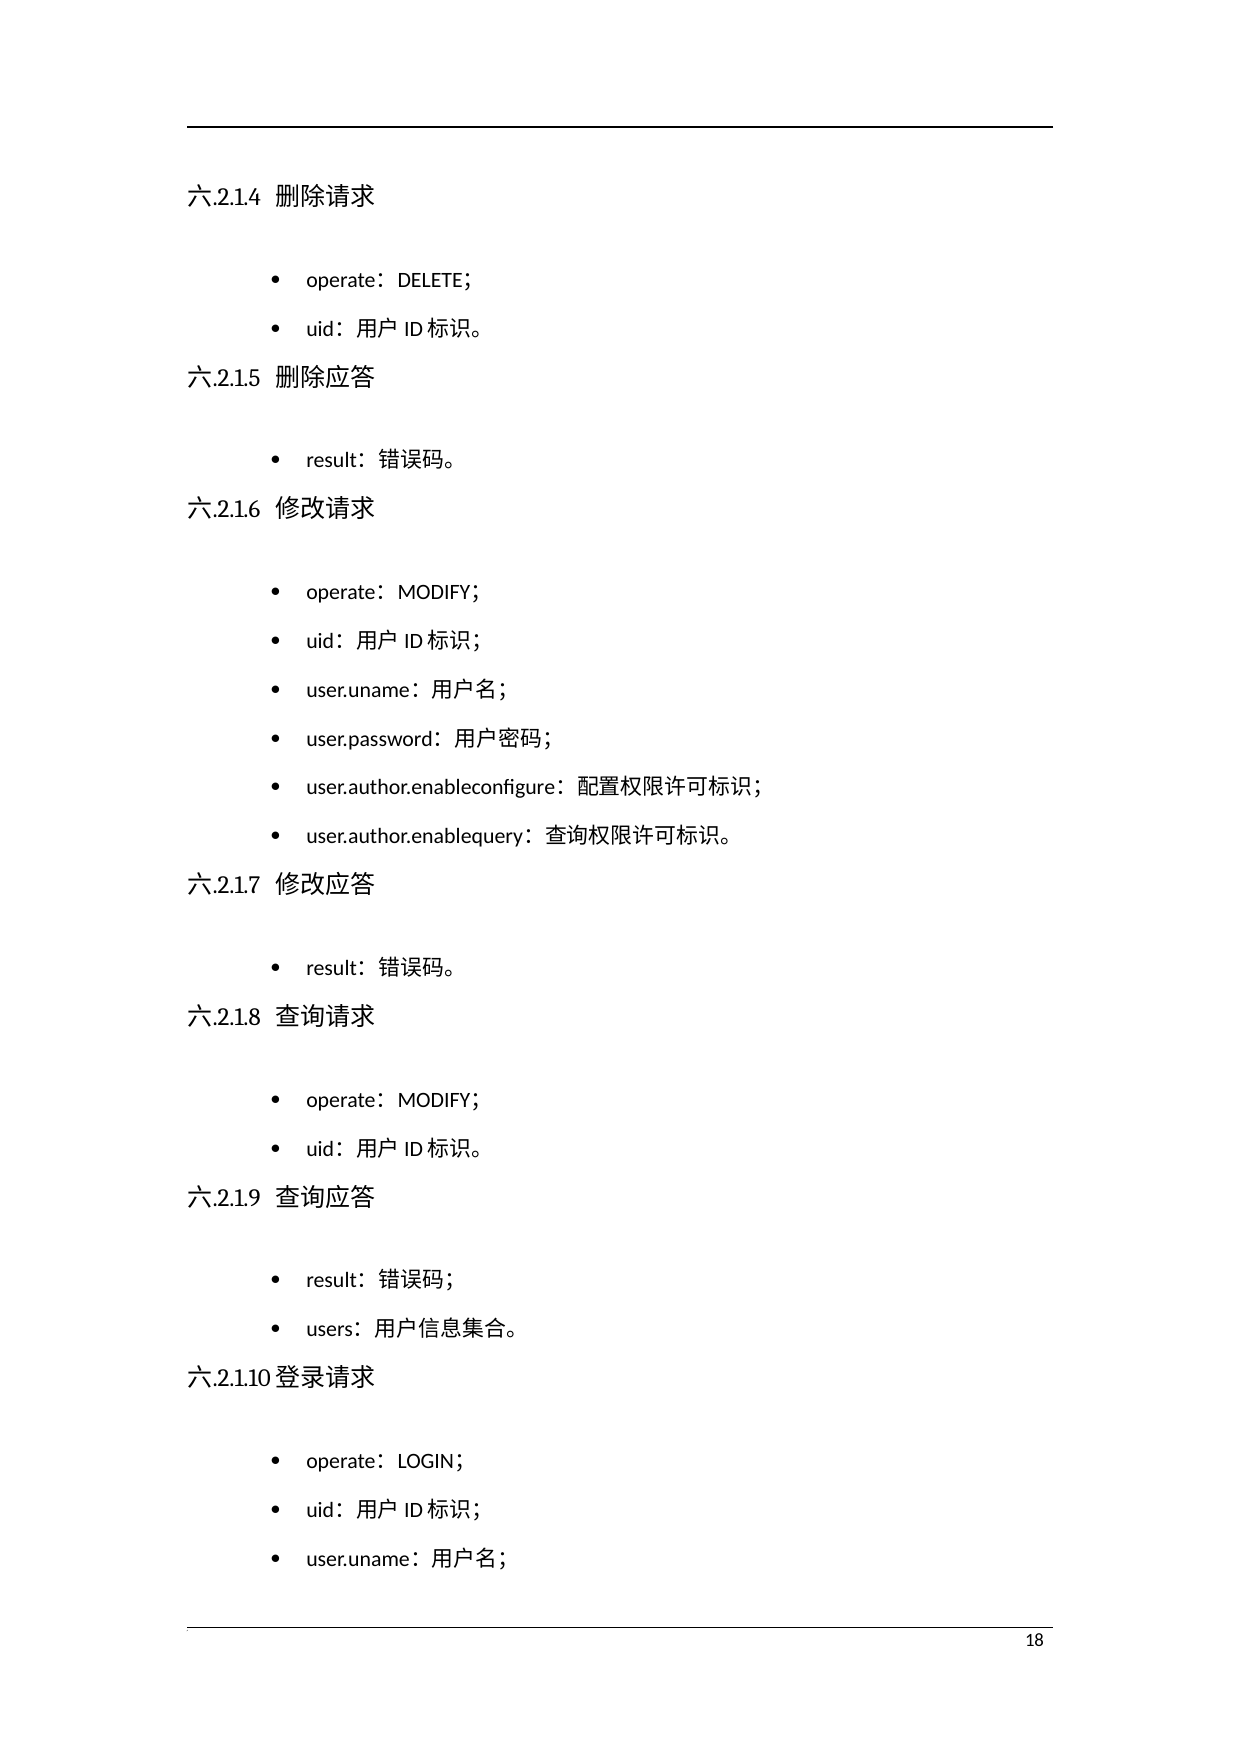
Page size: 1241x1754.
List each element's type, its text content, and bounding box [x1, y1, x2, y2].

list user.uname：用户名； [272, 671, 1053, 704]
subtitle 删除请求 [187, 162, 1053, 227]
subtitle 查询应答 [187, 1163, 1053, 1228]
list result：错误码； [272, 1262, 1053, 1294]
subtitle 修改请求 [187, 474, 1053, 539]
list operate：MODIFY； [272, 574, 1053, 606]
subtitle 修改应答 [187, 850, 1053, 915]
list user.password：用户密码； [272, 720, 1053, 753]
list uid：用户ID标识。 [272, 1130, 1053, 1163]
list operate：DELETE； [272, 261, 1053, 294]
list user.author.enableconfigure：配置权限许可标识； [272, 769, 1053, 801]
list operate：MODIFY； [272, 1081, 1053, 1114]
list operate：LOGIN； [272, 1443, 1053, 1475]
list uid：用户ID标识； [272, 623, 1053, 655]
subtitle 登录请求 [187, 1343, 1053, 1408]
list result：错误码。 [272, 949, 1053, 982]
list user.author.enablequery：查询权限许可标识。 [272, 818, 1053, 850]
subtitle 删除应答 [187, 343, 1053, 408]
list user.uname：用户名； [272, 1540, 1053, 1573]
list uid：用户ID标识。 [272, 310, 1053, 343]
list uid：用户ID标识； [272, 1491, 1053, 1524]
list users：用户信息集合。 [272, 1311, 1053, 1343]
list result：错误码。 [272, 442, 1053, 474]
subtitle 查询请求 [187, 982, 1053, 1047]
